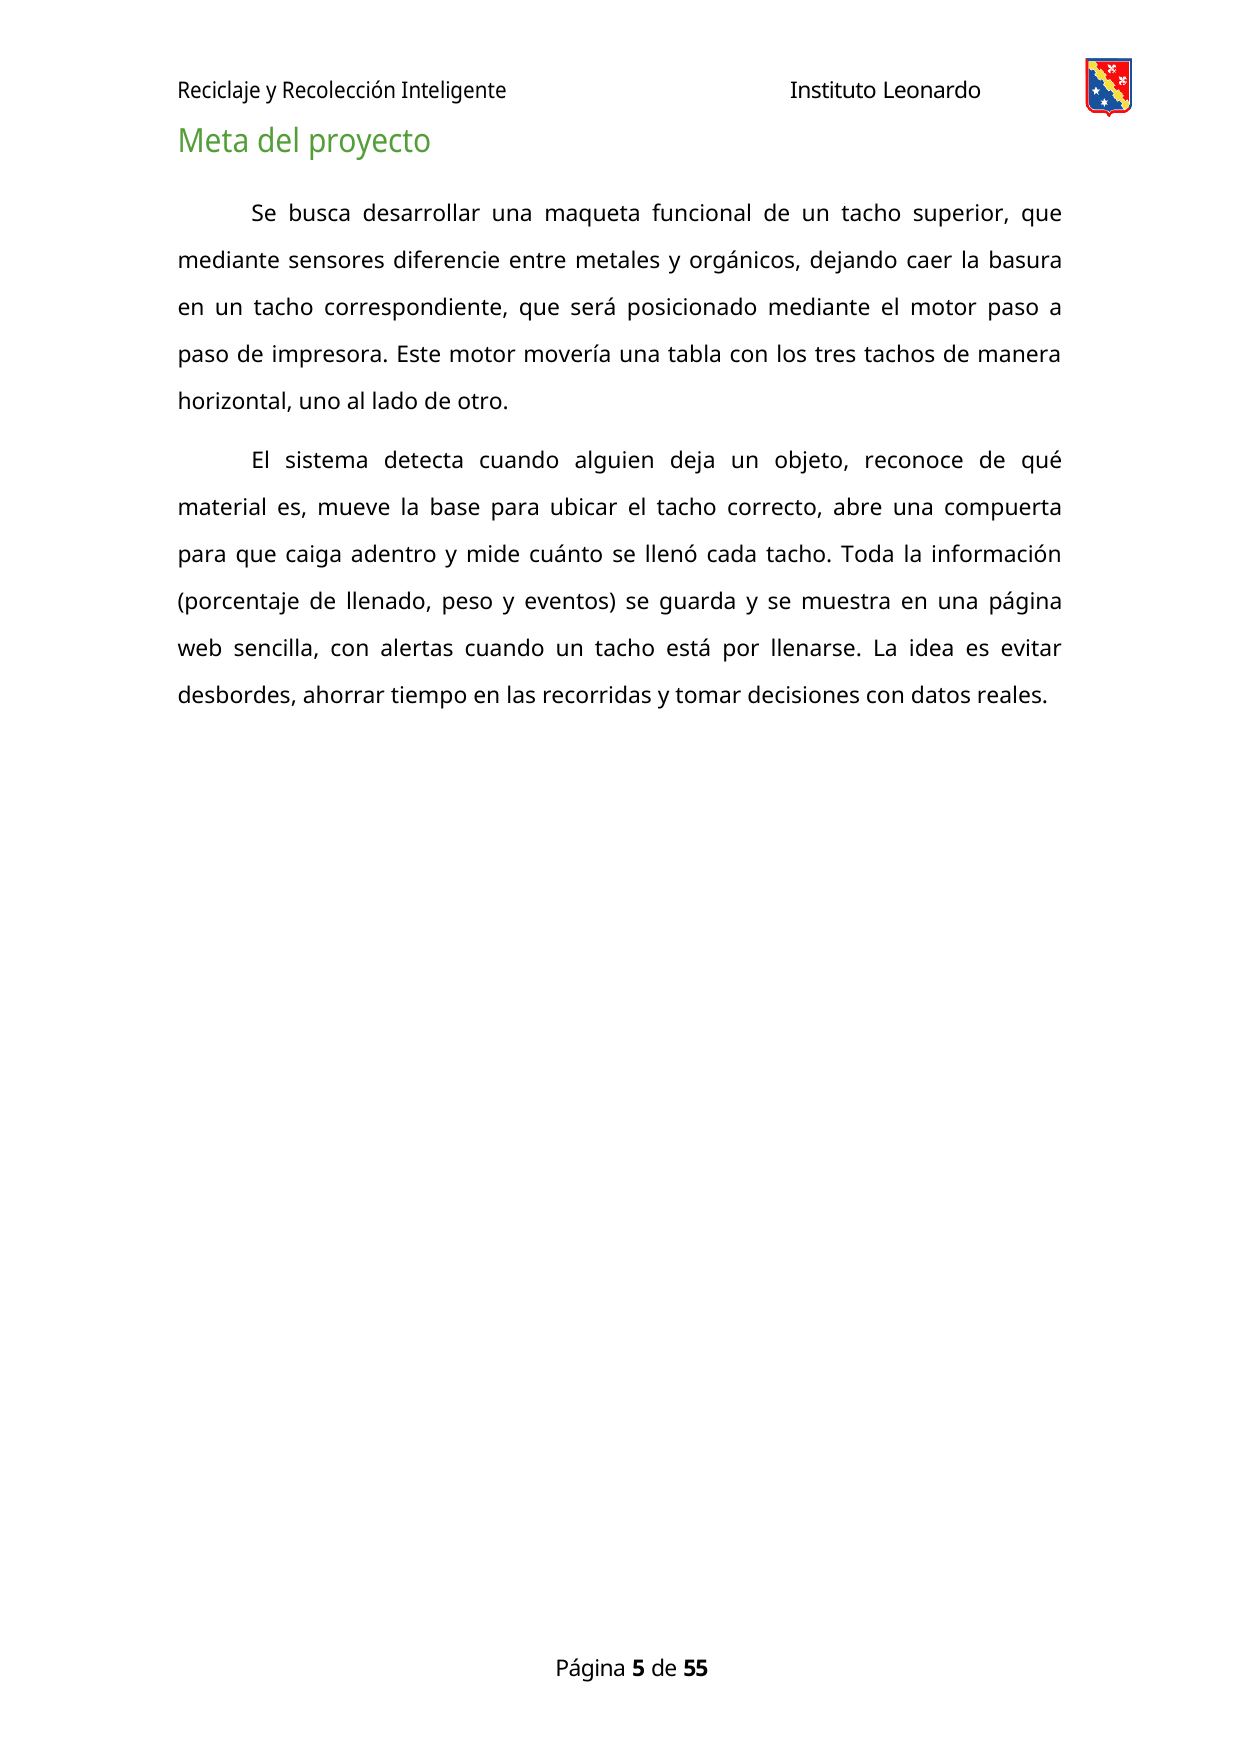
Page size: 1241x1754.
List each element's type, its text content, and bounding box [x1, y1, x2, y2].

text El sistema detecta cuando alguien deja un objeto, reconoce de qué material es, mueve la base para ubicar el tacho correcto, abre una compuerta para que caiga adentro y mide cuánto se llenó cada tacho. Toda la información (porcentaje de llenado, peso y eventos) se guarda y se muestra en una página web sencilla, con alertas cuando un tacho está por llenarse. La idea es evitar desbordes, ahorrar tiempo en las recorridas y tomar decisiones con datos reales. [177, 444, 1063, 710]
text Se busca desarrollar una maqueta funcional de un tacho superior, que mediante sensores diferencie entre metales y orgánicos, dejando caer la basura en un tacho correspondiente, que será posicionado mediante el motor paso a paso de impresora. Este motor movería una tabla con los tres tachos de manera horizontal, uno al lado de otro. [177, 197, 1063, 416]
picture [1085, 58, 1132, 117]
subtitle Meta del proyecto [177, 117, 1122, 162]
